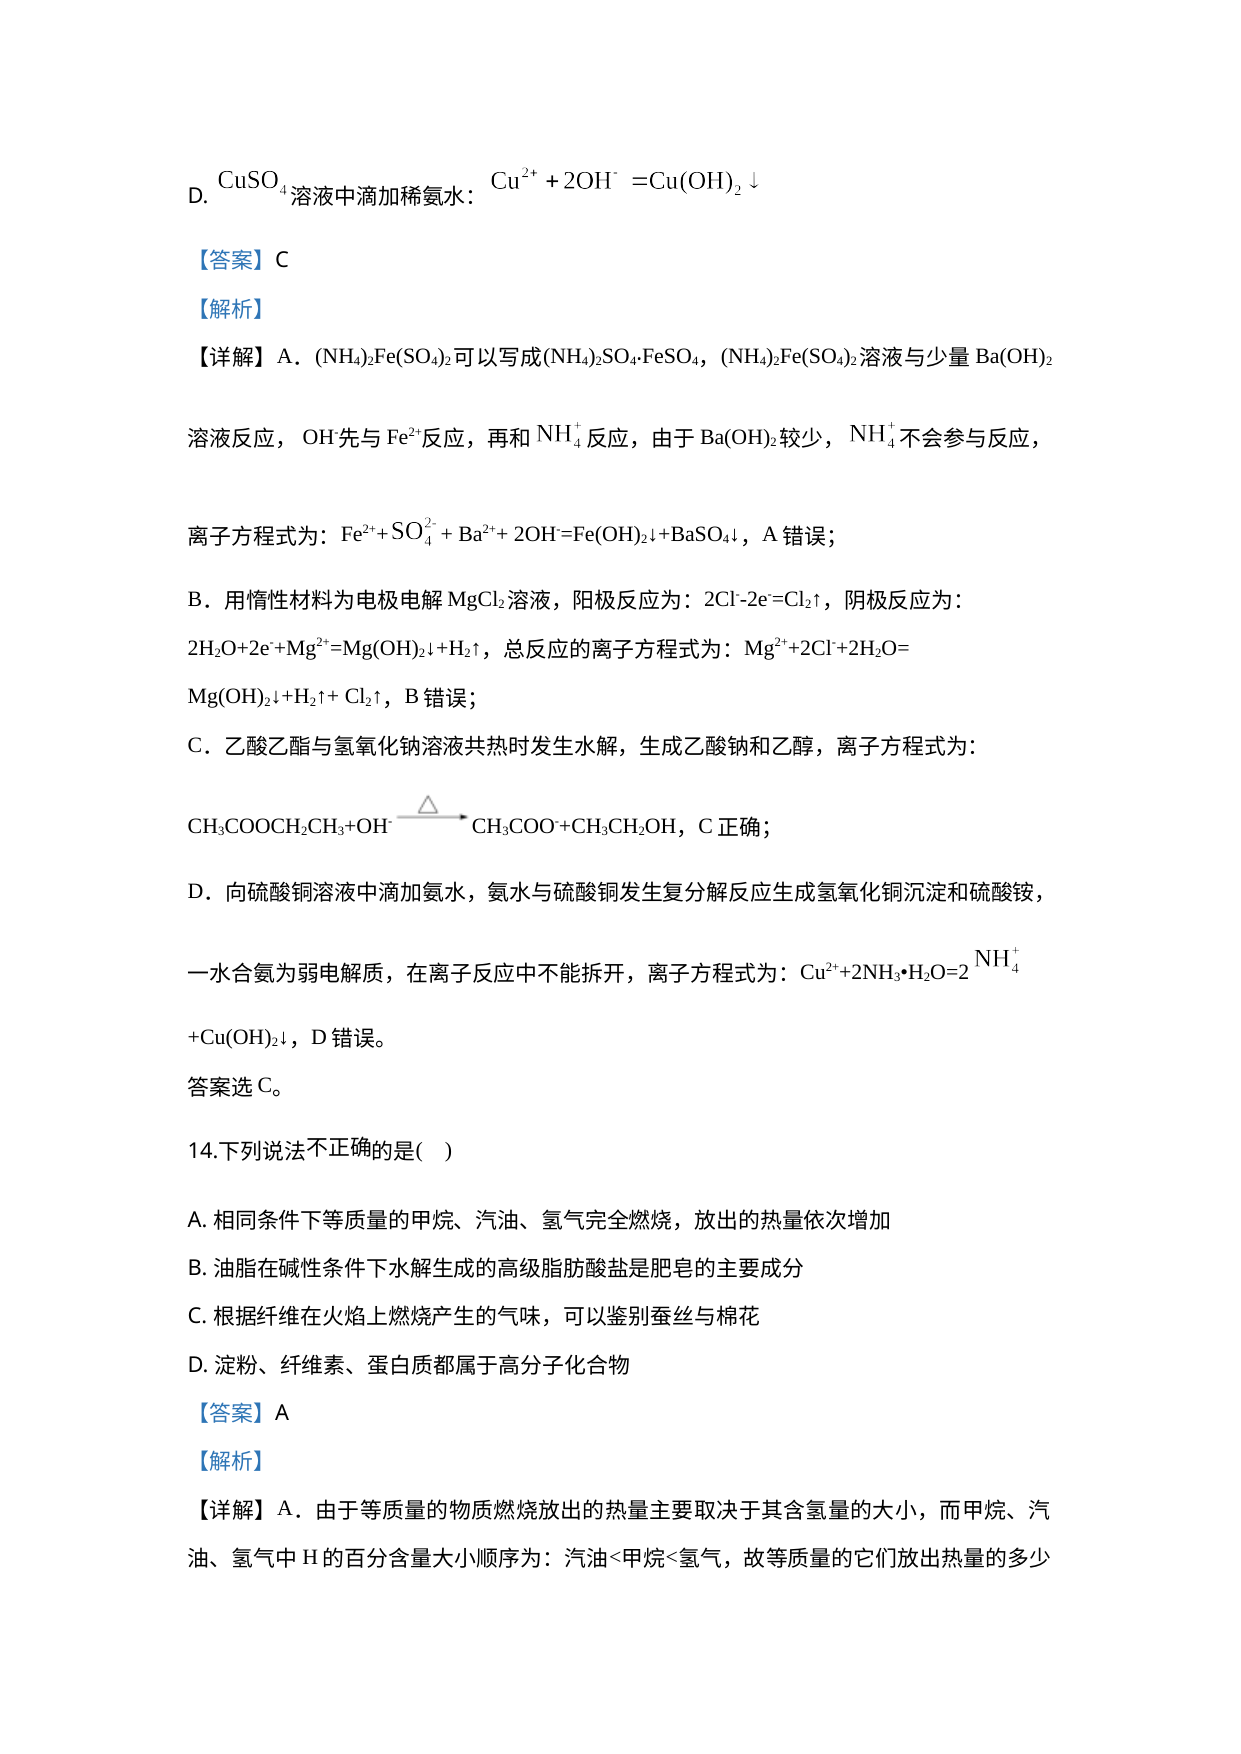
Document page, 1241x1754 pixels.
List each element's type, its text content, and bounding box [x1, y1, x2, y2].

text 【解析】 [187, 1444, 1053, 1476]
text B. 油脂在碱性条件下水解生成的高级脂肪酸盐是肥皂的主要成分 [187, 1251, 1053, 1283]
text D. 溶液中滴加稀氨水： [187, 162, 1053, 227]
text C．乙酸乙酯与氢氧化钠溶液共热时发生水解，生成乙酸钠和乙醇，离子方程式为：CH3COOCH2CH3+OH-CH3COO-+CH3CH2OH，C正确； [187, 729, 1053, 859]
text 14.下列说法不正确的是( ) [187, 1117, 1053, 1182]
text 【答案】A [187, 1396, 1053, 1428]
text 【解析】 [187, 291, 1053, 324]
text B．用惰性材料为电极电解MgCl2溶液，阳极反应为：2Cl--2e-=Cl2↑，阴极反应为：2H2O+2e-+Mg2+=Mg(OH)2↓+H2↑，总反应的离子方程式为：Mg2++2Cl-+2H2O= Mg(OH)2↓+H2↑+ Cl2↑，B错误； [187, 583, 1053, 713]
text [187, 1492, 1053, 1573]
text 【答案】C [187, 243, 1053, 275]
text C. 根据纤维在火焰上燃烧产生的气味，可以鉴别蚕丝与棉花 [187, 1299, 1053, 1331]
text D．向硫酸铜溶液中滴加氨水，氨水与硫酸铜发生复分解反应生成氢氧化铜沉淀和硫酸铵，一水合氨为弱电解质，在离子反应中不能拆开，离子方程式为：Cu2++2NH3•H2O=2+Cu(OH)2↓，D错误。 [187, 874, 1053, 1053]
text A. 相同条件下等质量的甲烷、汽油、氢气完全燃烧，放出的热量依次增加 [187, 1202, 1053, 1235]
text D. 淀粉、纤维素、蛋白质都属于高分子化合物 [187, 1347, 1053, 1380]
picture [392, 793, 472, 822]
text 答案选C。 [187, 1069, 1053, 1102]
text 【详解】A．(NH4)2Fe(SO4)2可以写成(NH4)2SO4‧FeSO4，(NH4)2Fe(SO4)2溶液与少量Ba(OH)2溶液反应， OH-先与Fe2+反应，再和反应，由于Ba(OH)2较少，不会参与反应，离子方程式为：Fe2+++ Ba2++ 2OH-=Fe(OH)2↓+BaSO4↓，A错误； [187, 339, 1053, 567]
